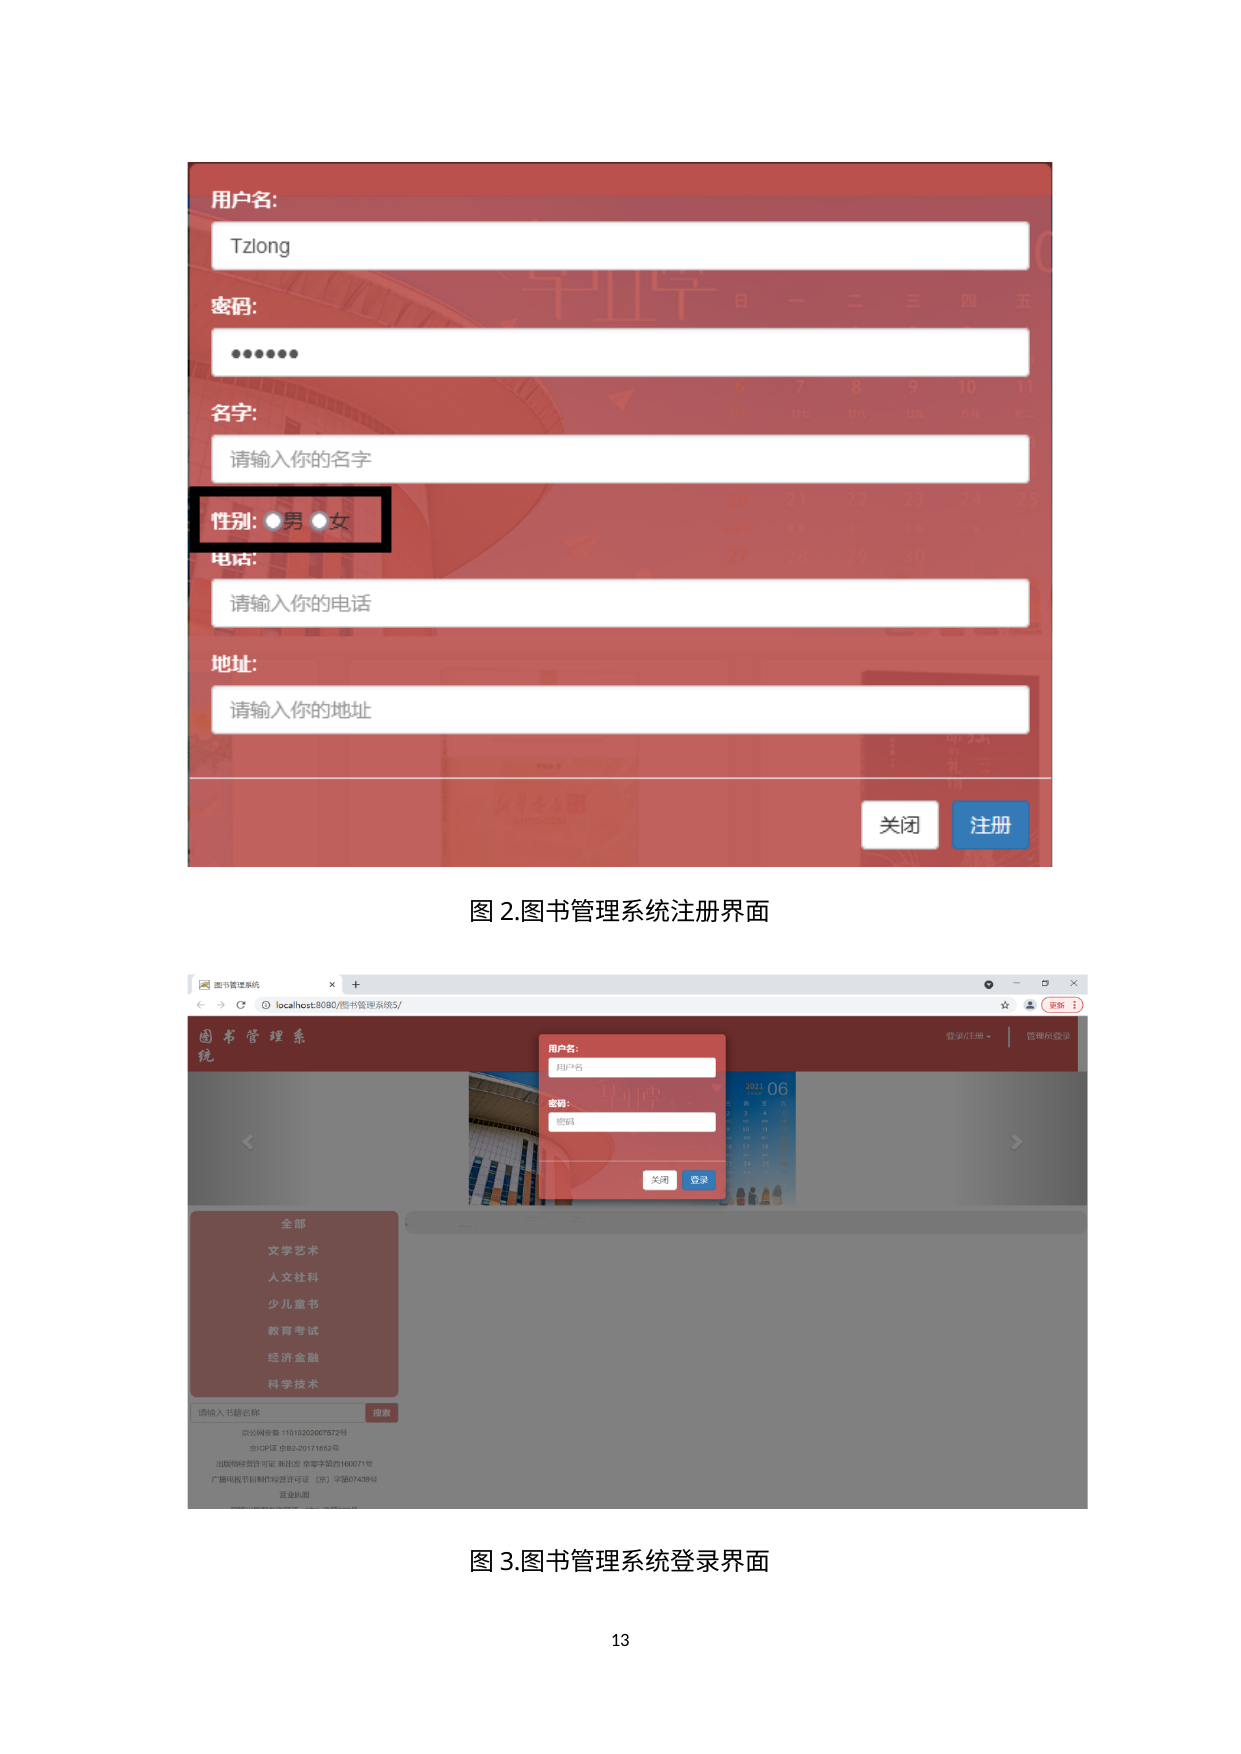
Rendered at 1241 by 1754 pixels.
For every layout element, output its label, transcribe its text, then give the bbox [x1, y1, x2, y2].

text 图3.图书管理系统登录界面 [187, 1527, 1053, 1592]
text 图2.图书管理系统注册界面 [187, 877, 1053, 942]
picture [187, 162, 1053, 867]
picture [187, 974, 1088, 1509]
